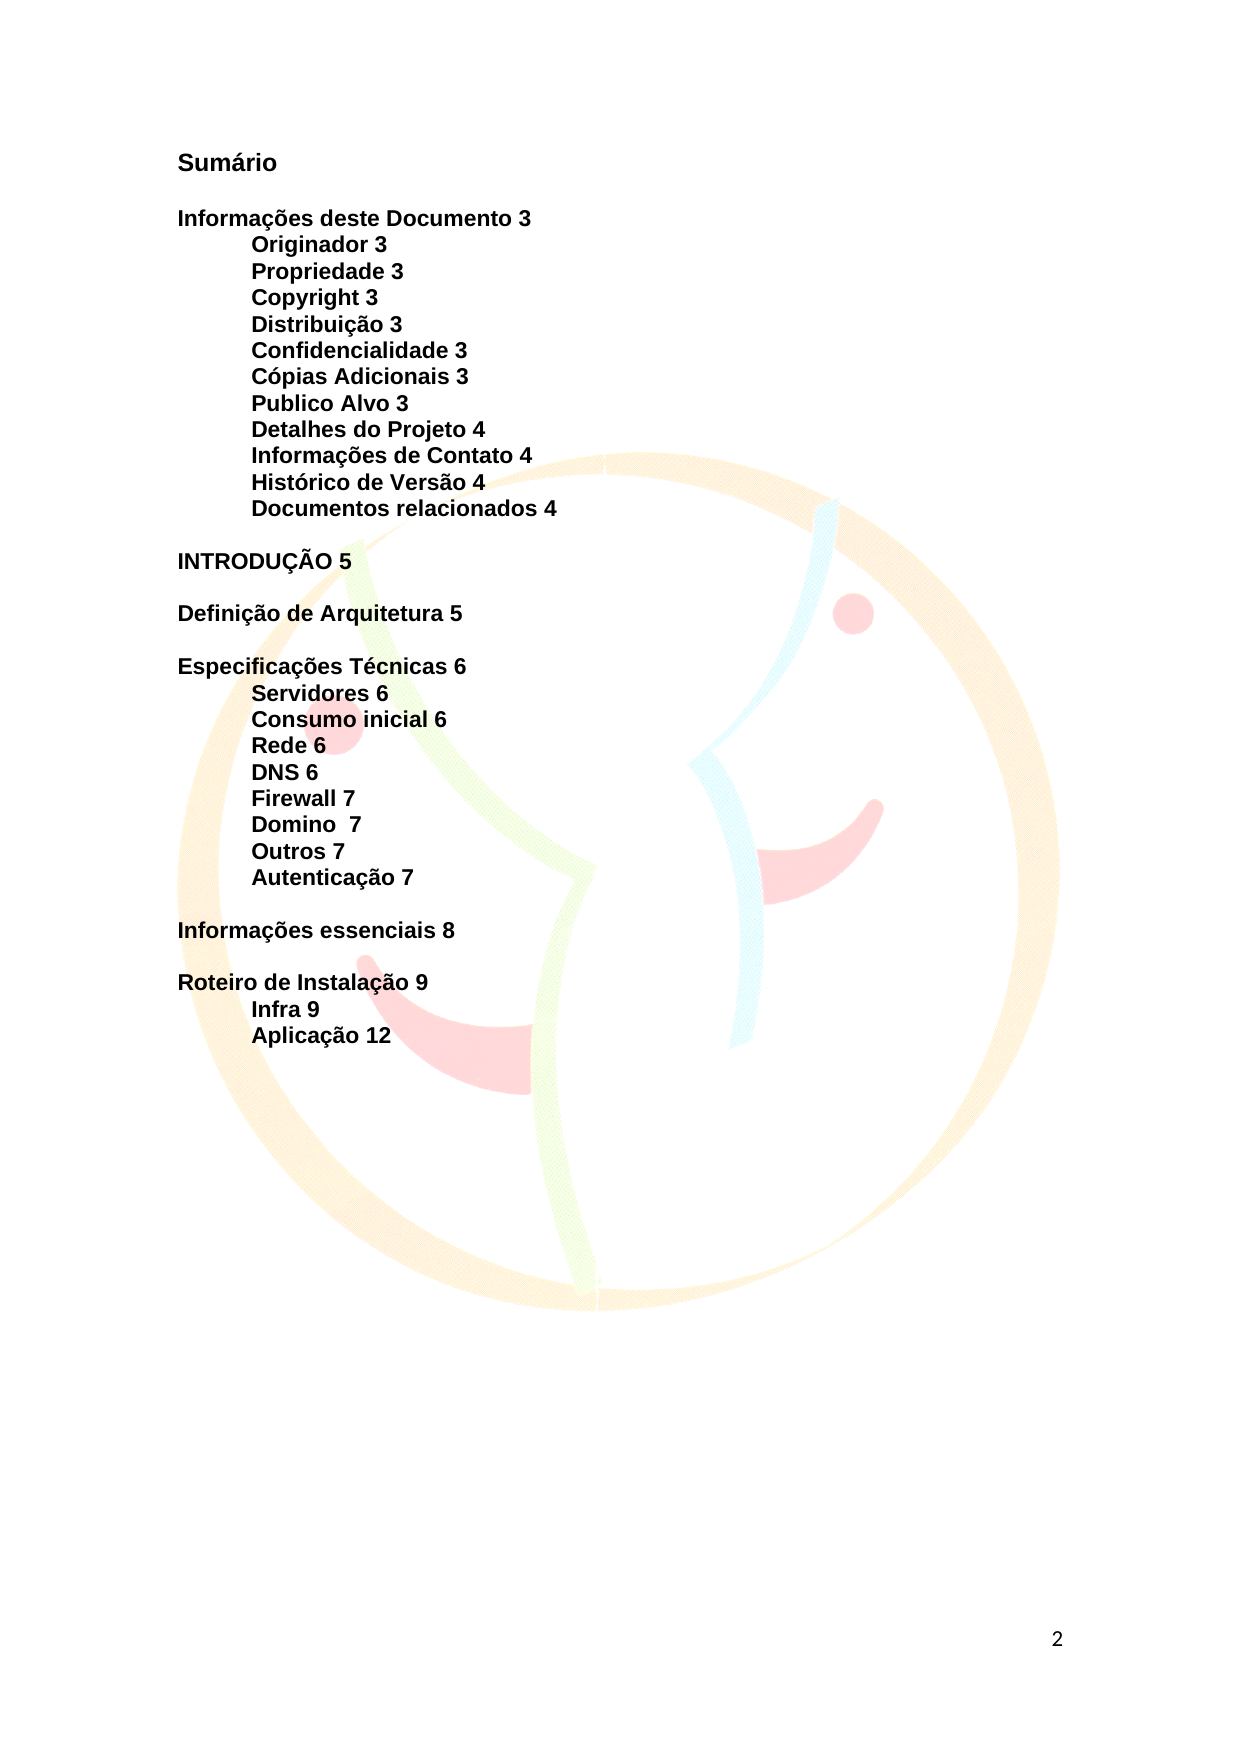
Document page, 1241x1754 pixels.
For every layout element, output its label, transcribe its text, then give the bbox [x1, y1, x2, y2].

text Confidencialidade 3 [251, 337, 1063, 363]
text Consumo inicial 6 [177, 706, 1063, 732]
text Outros 7 [177, 838, 1063, 864]
text Detalhes do Projeto 4 [251, 416, 1063, 442]
text DNS 6 [177, 758, 1063, 785]
text Histórico de Versão 4 [251, 469, 1063, 495]
text Especificações Técnicas 6 [177, 653, 1063, 679]
text Cópias Adicionais 3 [251, 363, 1063, 389]
text Definição de Arquitetura 5 [177, 600, 1063, 627]
text Sumário [177, 148, 1063, 176]
text Documentos relacionados 4 [251, 495, 1063, 521]
text Servidores 6 [177, 679, 1063, 706]
text Domino 7 [177, 811, 1063, 838]
text Copyright 3 [251, 284, 1063, 311]
text Informações essenciais 8 [177, 917, 1063, 943]
text Publico Alvo 3 [251, 389, 1063, 416]
text Autenticação 7 [177, 864, 1063, 890]
text Informações deste Documento 3 [177, 205, 1063, 231]
text Rede 6 [177, 732, 1063, 758]
text Propriedade 3 [251, 258, 1063, 284]
text Firewall 7 [177, 785, 1063, 811]
text INTRODUÇÃO 5 [177, 548, 1063, 574]
text Originador 3 [251, 231, 1063, 258]
text Infra 9 [177, 996, 1063, 1022]
text Aplicação 12 [177, 1022, 1063, 1048]
text Roteiro de Instalação 9 [177, 969, 1063, 996]
text Distribuição 3 [251, 311, 1063, 337]
text Informações de Contato 4 [251, 442, 1063, 469]
